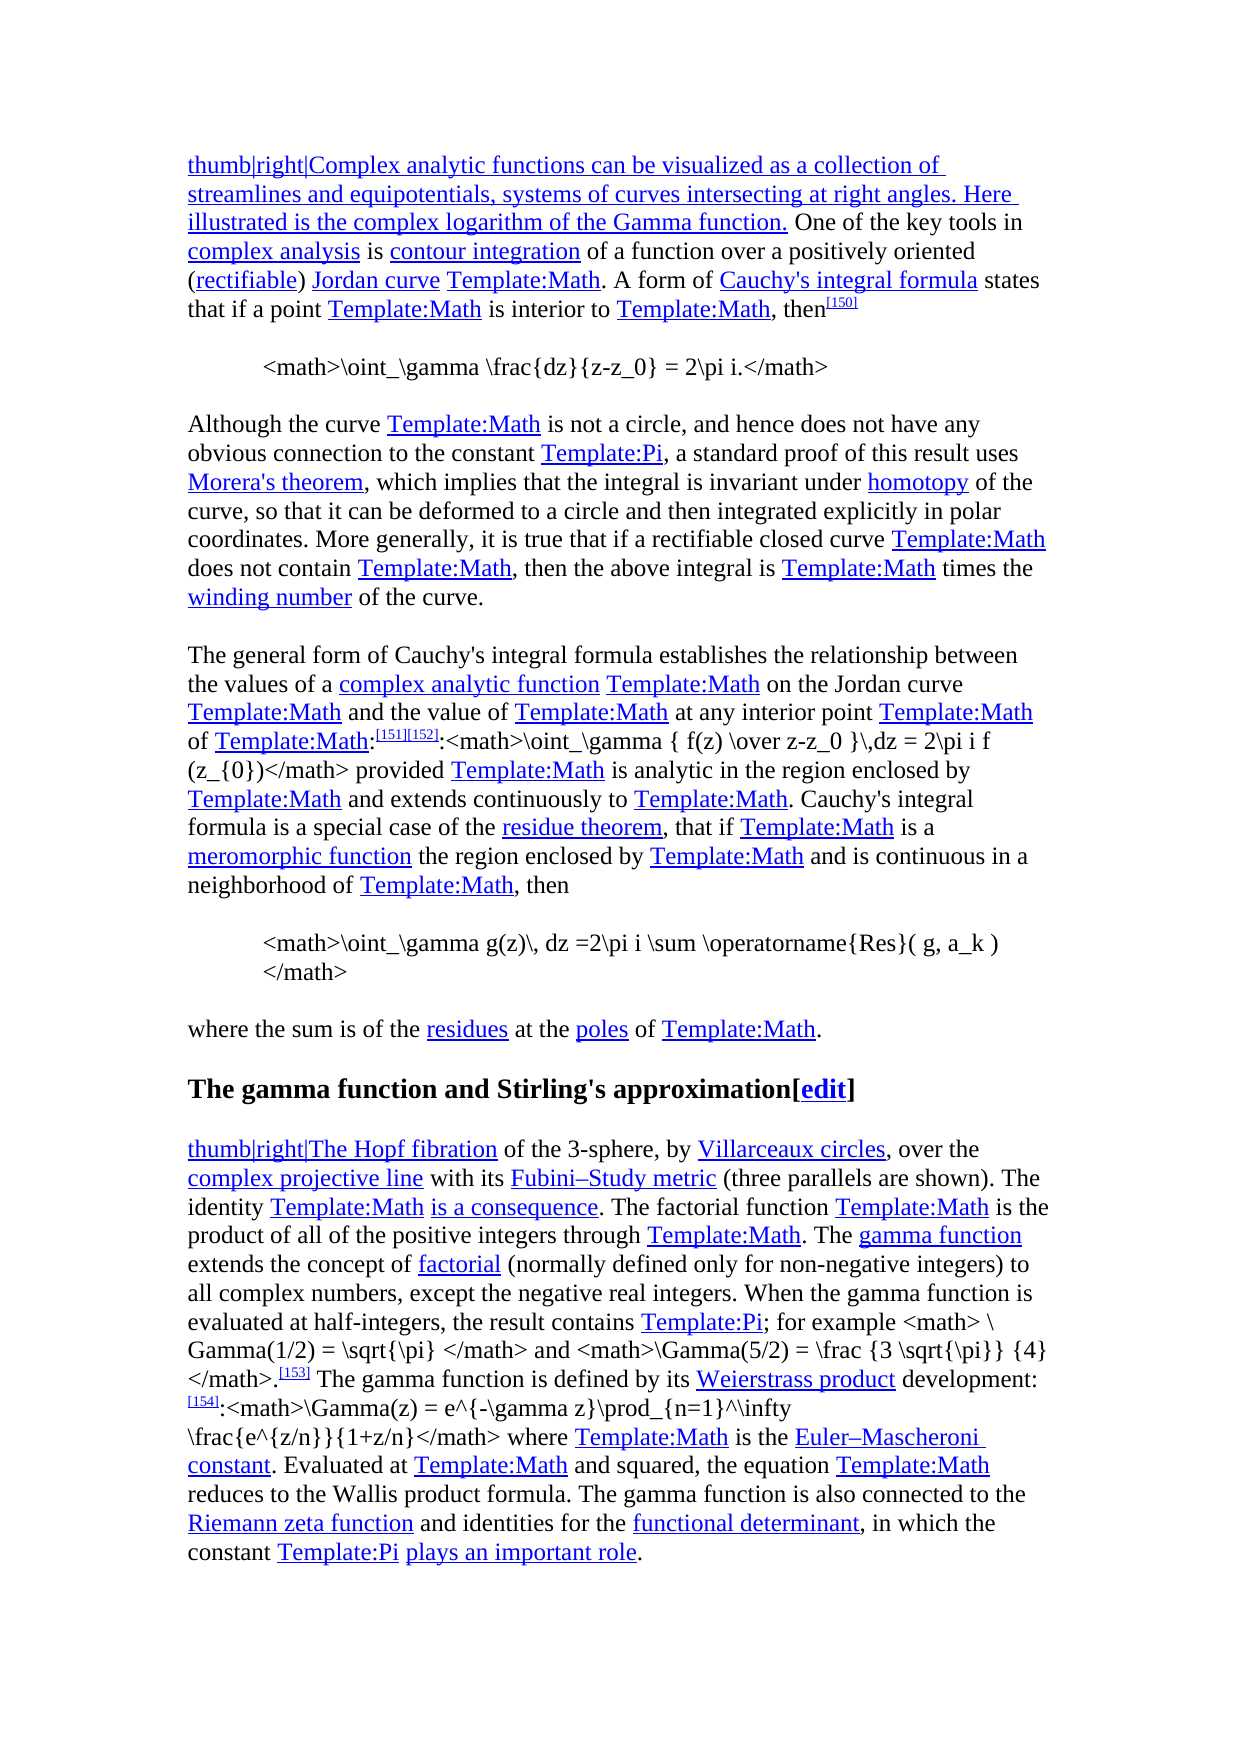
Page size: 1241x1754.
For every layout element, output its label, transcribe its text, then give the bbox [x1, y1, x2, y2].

text The general form of Cauchy's integral formula establishes the relationship between the values of a complex analytic function Template:Math on the Jordan curve Template:Math and the value of Template:Math at any interior point Template:Math of Template:Math:[151][152]:<math>\oint_\gamma { f(z) \over z-z_0 }\,dz = 2\pi i f (z_{0})</math> provided Template:Math is analytic in the region enclosed by Template:Math and extends continuously to Template:Math. Cauchy's integral formula is a special case of the residue theorem, that if Template:Math is a meromorphic function the region enclosed by Template:Math and is continuous in a neighborhood of Template:Math, then [187, 640, 1053, 899]
text Although the curve Template:Math is not a circle, and hence does not have any obvious connection to the constant Template:Pi, a standard proof of this result uses Morera's theorem, which implies that the integral is invariant under homotopy of the curve, so that it can be deformed to a circle and then integrated explicitly in polar coordinates. More generally, it is true that if a rectifiable closed curve Template:Math does not contain Template:Math, then the above integral is Template:Math times the winding number of the curve. [187, 409, 1053, 611]
text thumb|right|The Hopf fibration of the 3-sphere, by Villarceaux circles, over the complex projective line with its Fubini–Study metric (three parallels are shown). The identity Template:Math is a consequence. The factorial function Template:Math is the product of all of the positive integers through Template:Math. The gamma function extends the concept of factorial (normally defined only for non-negative integers) to all complex numbers, except the negative real integers. When the gamma function is evaluated at half-integers, the result contains Template:Pi; for example <math> \Gamma(1/2) = \sqrt{\pi} </math> and <math>\Gamma(5/2) = \frac {3 \sqrt{\pi}} {4} </math>.[153] The gamma function is defined by its Weierstrass product development:[154]:<math>\Gamma(z) = e^{-\gamma z}\prod_{n=1}^\infty \frac{e^{z/n}}{1+z/n}</math> where Template:Math is the Euler–Mascheroni constant. Evaluated at Template:Math and squared, the equation Template:Math reduces to the Wallis product formula. The gamma function is also connected to the Riemann zeta function and identities for the functional determinant, in which the constant Template:Pi plays an important role. [187, 1134, 1053, 1565]
subtitle The gamma function and Stirling's approximation[edit] [187, 1072, 1053, 1105]
text <math>\oint_\gamma g(z)\, dz =2\pi i \sum \operatorname{Res}( g, a_k ) </math> [262, 928, 1053, 985]
text thumb|right|Complex analytic functions can be visualized as a collection of streamlines and equipotentials, systems of curves intersecting at right angles. Here illustrated is the complex logarithm of the Gamma function. One of the key tools in complex analysis is contour integration of a function over a positively oriented (rectifiable) Jordan curve Template:Math. A form of Cauchy's integral formula states that if a point Template:Math is interior to Template:Math, then[150] [187, 150, 1053, 322]
text where the sum is of the residues at the poles of Template:Math. [187, 1014, 1053, 1043]
text <math>\oint_\gamma \frac{dz}{z-z_0} = 2\pi i.</math> [262, 352, 1053, 380]
